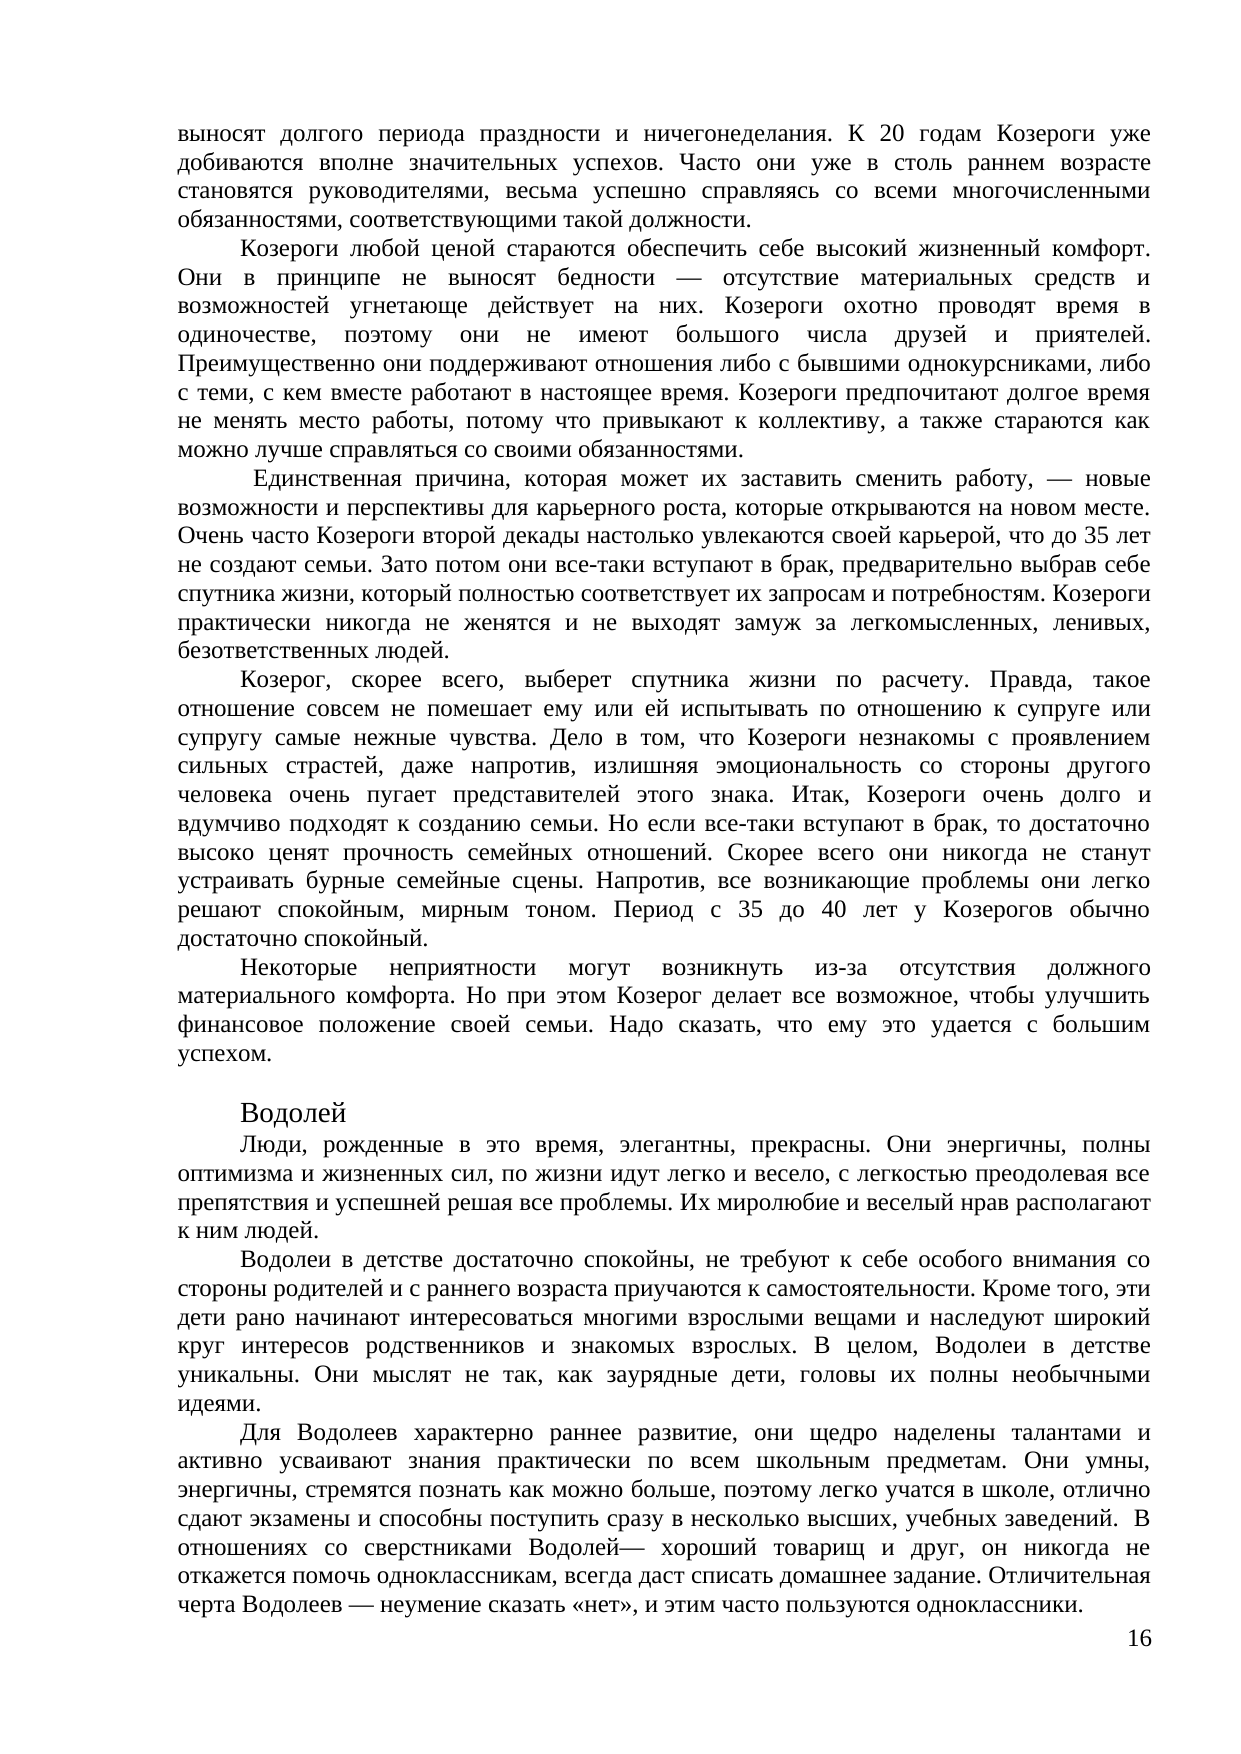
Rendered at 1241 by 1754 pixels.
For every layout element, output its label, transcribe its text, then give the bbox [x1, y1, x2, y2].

text Для Водолеев характерно раннее развитие, они щедро наделены талантами и активно усваивают знания практически по всем школьным предметам. Они умны, энергичны, стремятся познать как можно больше, поэтому легко учатся в школе, отлично сдают экзамены и способны поступить сразу в несколько высших, учебных заведений. В отношениях со сверстниками Водолей— хороший товарищ и друг, он никогда не откажется помочь одноклассникам, всегда даст списать домашнее задание. Отличительная черта Водолеев — неумение сказать «нет», и этим часто пользуются одноклассники. [177, 1417, 1152, 1618]
text Люди, рожденные в это время, элегантны, прекрасны. Они энергичны, полны оптимизма и жизненных сил, по жизни идут легко и весело, с легкостью преодолевая все препятствия и успешней решая все проблемы. Их миролюбие и веселый нрав располагают к ним людей. [177, 1129, 1152, 1244]
text Некоторые неприятности могут возникнуть из-за отсутствия должного материального комфорта. Но при этом Козерог делает все возможное, чтобы улучшить финансовое положение своей семьи. Надо сказать, что ему это удается с большим успехом. [177, 952, 1152, 1067]
text Козерог, скорее всего, выберет спутника жизни по расчету. Правда, такое отношение совсем не помешает ему или ей испытывать по отношению к супруге или супругу самые нежные чувства. Дело в том, что Козероги незнакомы с проявлением сильных страстей, даже напротив, излишняя эмоциональность со стороны другого человека очень пугает представителей этого знака. Итак, Козероги очень долго и вдумчиво подходят к созданию семьи. Но если все-таки вступают в брак, то достаточно высоко ценят прочность семейных отношений. Скорее всего они никогда не станут устраивать бурные семейные сцены. Напротив, все возникающие проблемы они легко решают спокойным, мирным тоном. Период с 35 до 40 лет у Козерогов обычно достаточно спокойный. [177, 664, 1152, 952]
text Единственная причина, которая может их заставить сменить работу, — новые возможности и перспективы для карьерного роста, которые открываются на новом месте. Очень часто Козероги второй декады настолько увлекаются своей карьерой, что до 35 лет не создают семьи. Зато потом они все-таки вступают в брак, предварительно выбрав себе спутника жизни, который полностью соответствует их запросам и потребностям. Козероги практически никогда не женятся и не выходят замуж за легкомысленных, ленивых, безответственных людей. [177, 463, 1152, 664]
text Козероги любой ценой стараются обеспечить себе высокий жизненный комфорт. Они в принципе не выносят бедности — отсутствие материальных средств и возможностей угнетающе действует на них. Козероги охотно проводят время в одиночестве, поэтому они не имеют большого числа друзей и приятелей. Преимущественно они поддерживают отношения либо с бывшими однокурсниками, либо с теми, с кем вместе работают в настоящее время. Козероги предпочитают долгое время не менять место работы, потому что привыкают к коллективу, а также стараются как можно лучше справляться со своими обязанностями. [177, 233, 1152, 463]
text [177, 118, 1152, 233]
text Водолей [177, 1096, 1152, 1129]
text Водолеи в детстве достаточно спокойны, не требуют к себе особого внимания со стороны родителей и с раннего возраста приучаются к самостоятельности. Кроме того, эти дети рано начинают интересоваться многими взрослыми вещами и наследуют широкий круг интересов родственников и знакомых взрослых. В целом, Водолеи в детстве уникальны. Они мыслят не так, как заурядные дети, головы их полны необычными идеями. [177, 1244, 1152, 1417]
